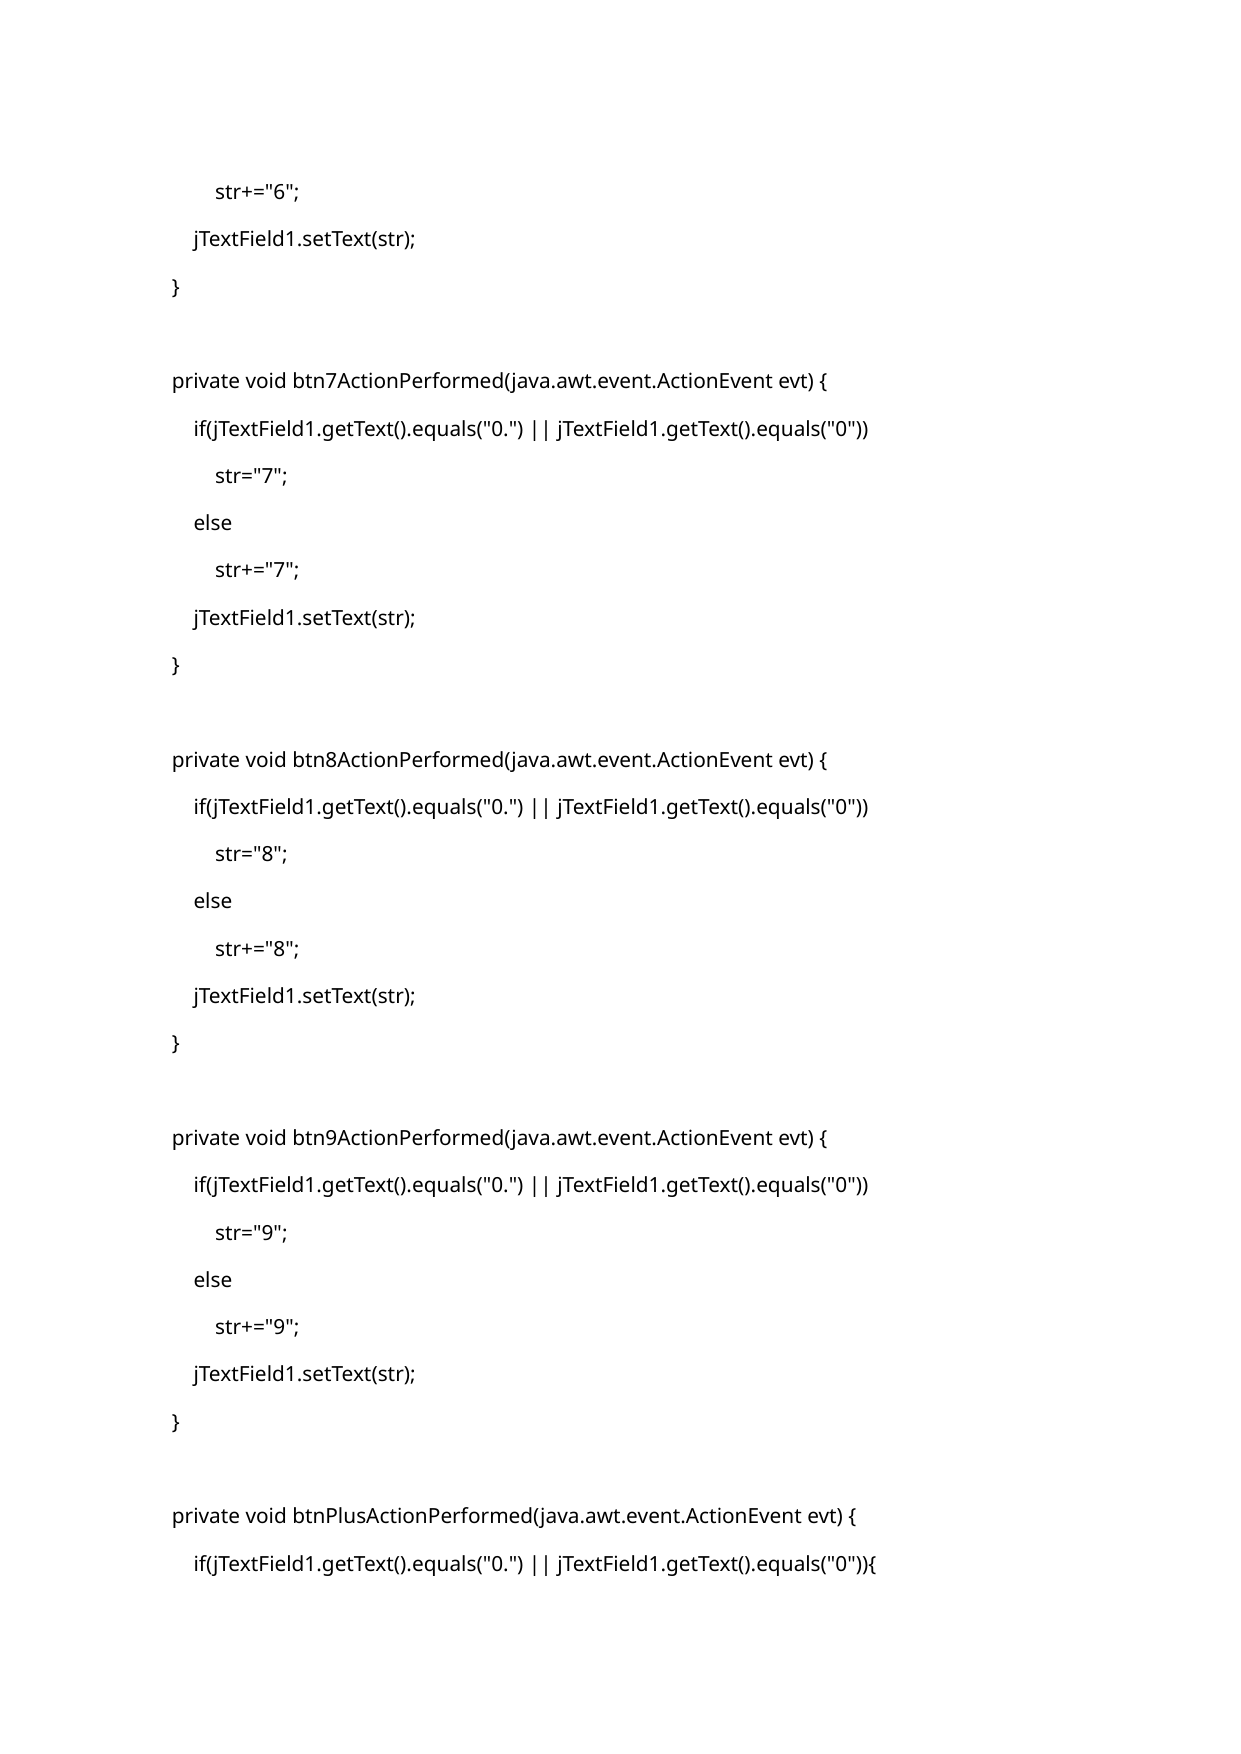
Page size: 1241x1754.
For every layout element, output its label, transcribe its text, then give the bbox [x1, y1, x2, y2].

text jTextField1.setText(str); [150, 603, 1090, 631]
text jTextField1.setText(str); [150, 981, 1090, 1009]
text str+="6"; [150, 177, 1090, 206]
text } [150, 1407, 1090, 1435]
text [150, 414, 1090, 442]
text str="8"; [150, 839, 1090, 868]
text private void btnPlusActionPerformed(java.awt.event.ActionEvent evt) { [150, 1501, 1090, 1530]
text private void btn9ActionPerformed(java.awt.event.ActionEvent evt) { [150, 1123, 1090, 1151]
text } [150, 650, 1090, 678]
text str+="8"; [150, 934, 1090, 962]
text str+="9"; [150, 1312, 1090, 1341]
text if(jTextField1.getText().equals("0.") || jTextField1.getText().equals("0")){ [150, 1549, 1090, 1577]
text jTextField1.setText(str); [150, 224, 1090, 253]
text str="7"; [150, 461, 1090, 489]
text else [150, 1265, 1090, 1293]
text if(jTextField1.getText().equals("0.") || jTextField1.getText().equals("0")) [150, 792, 1090, 820]
text private void btn7ActionPerformed(java.awt.event.ActionEvent evt) { [150, 366, 1090, 395]
text else [150, 887, 1090, 915]
text } [150, 1028, 1090, 1057]
text private void btn8ActionPerformed(java.awt.event.ActionEvent evt) { [150, 745, 1090, 773]
text str+="7"; [150, 556, 1090, 584]
text jTextField1.setText(str); [150, 1359, 1090, 1388]
text } [150, 272, 1090, 300]
text if(jTextField1.getText().equals("0.") || jTextField1.getText().equals("0")) [150, 1170, 1090, 1199]
text else [150, 508, 1090, 537]
text str="9"; [150, 1218, 1090, 1246]
